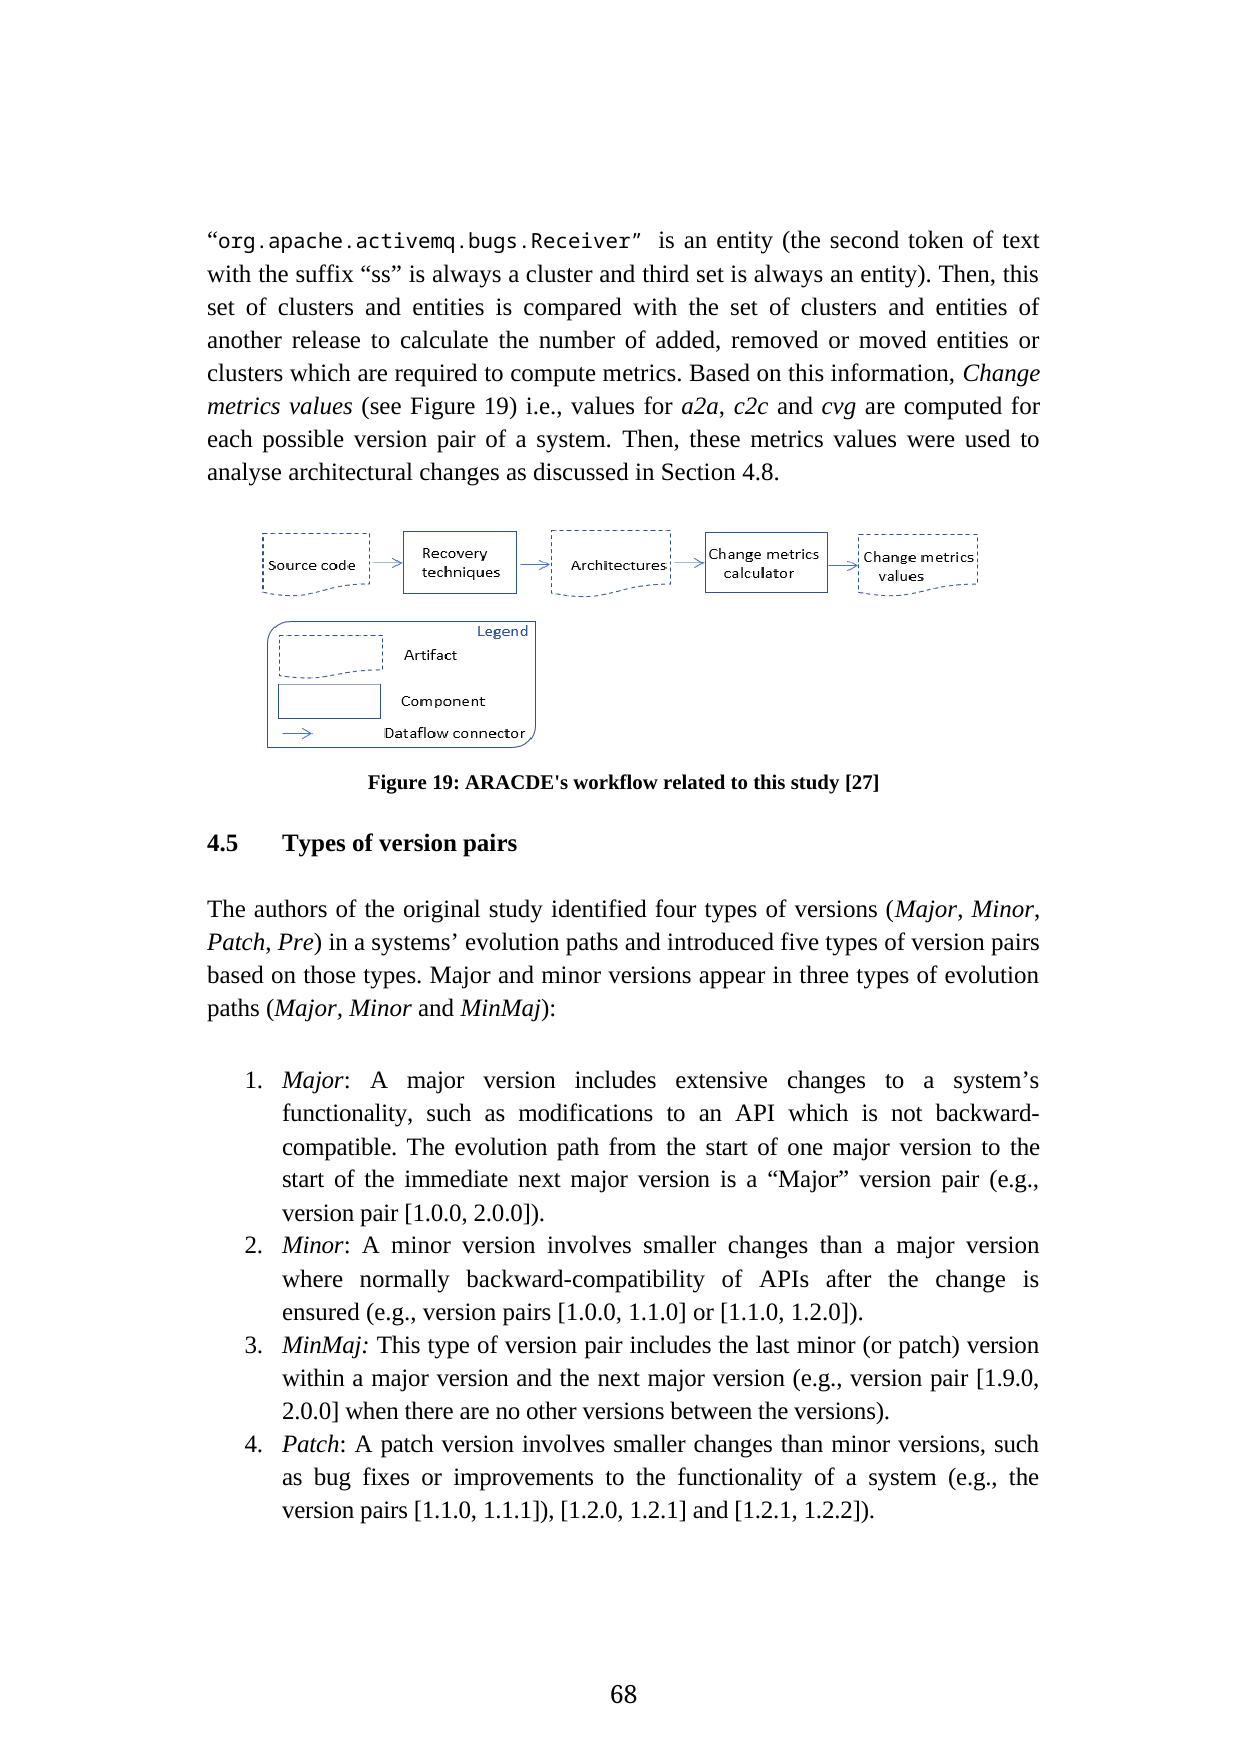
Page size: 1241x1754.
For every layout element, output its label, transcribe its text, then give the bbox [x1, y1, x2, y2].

list Minor: A minor version involves smaller changes than a major version where normally backward-compatibility of APIs after the change is ensured (e.g., version pairs [1.0.0, 1.1.0] or [1.1.0, 1.2.0]). [244, 1231, 1040, 1325]
list Major: A major version includes extensive changes to a system’s functionality, such as modifications to an API which is not backward-compatible. The evolution path from the start of one major version to the start of the immediate next major version is a “Major” version pair (e.g., version pair [1.0.0, 2.0.0]). [244, 1066, 1040, 1226]
picture [251, 522, 996, 766]
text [207, 225, 1040, 486]
subtitle Types of version pairs [207, 828, 1040, 857]
text Figure 19: ARACDE's workflow related to this study [27] [207, 770, 1040, 794]
text The authors of the original study identified four types of versions (Major, Minor, Patch, Pre) in a systems’ evolution paths and introduced five types of version pairs based on those types. Major and minor versions appear in three types of evolution paths (Major, Minor and MinMaj): [207, 894, 1040, 1022]
list Patch: A patch version involves smaller changes than minor versions, such as bug fixes or improvements to the functionality of a system (e.g., the version pairs [1.1.0, 1.1.1]), [1.2.0, 1.2.1] and [1.2.1, 1.2.2]). [244, 1429, 1040, 1523]
list MinMaj: This type of version pair includes the last minor (or patch) version within a major version and the next major version (e.g., version pair [1.9.0, 2.0.0] when there are no other versions between the versions). [244, 1330, 1040, 1424]
